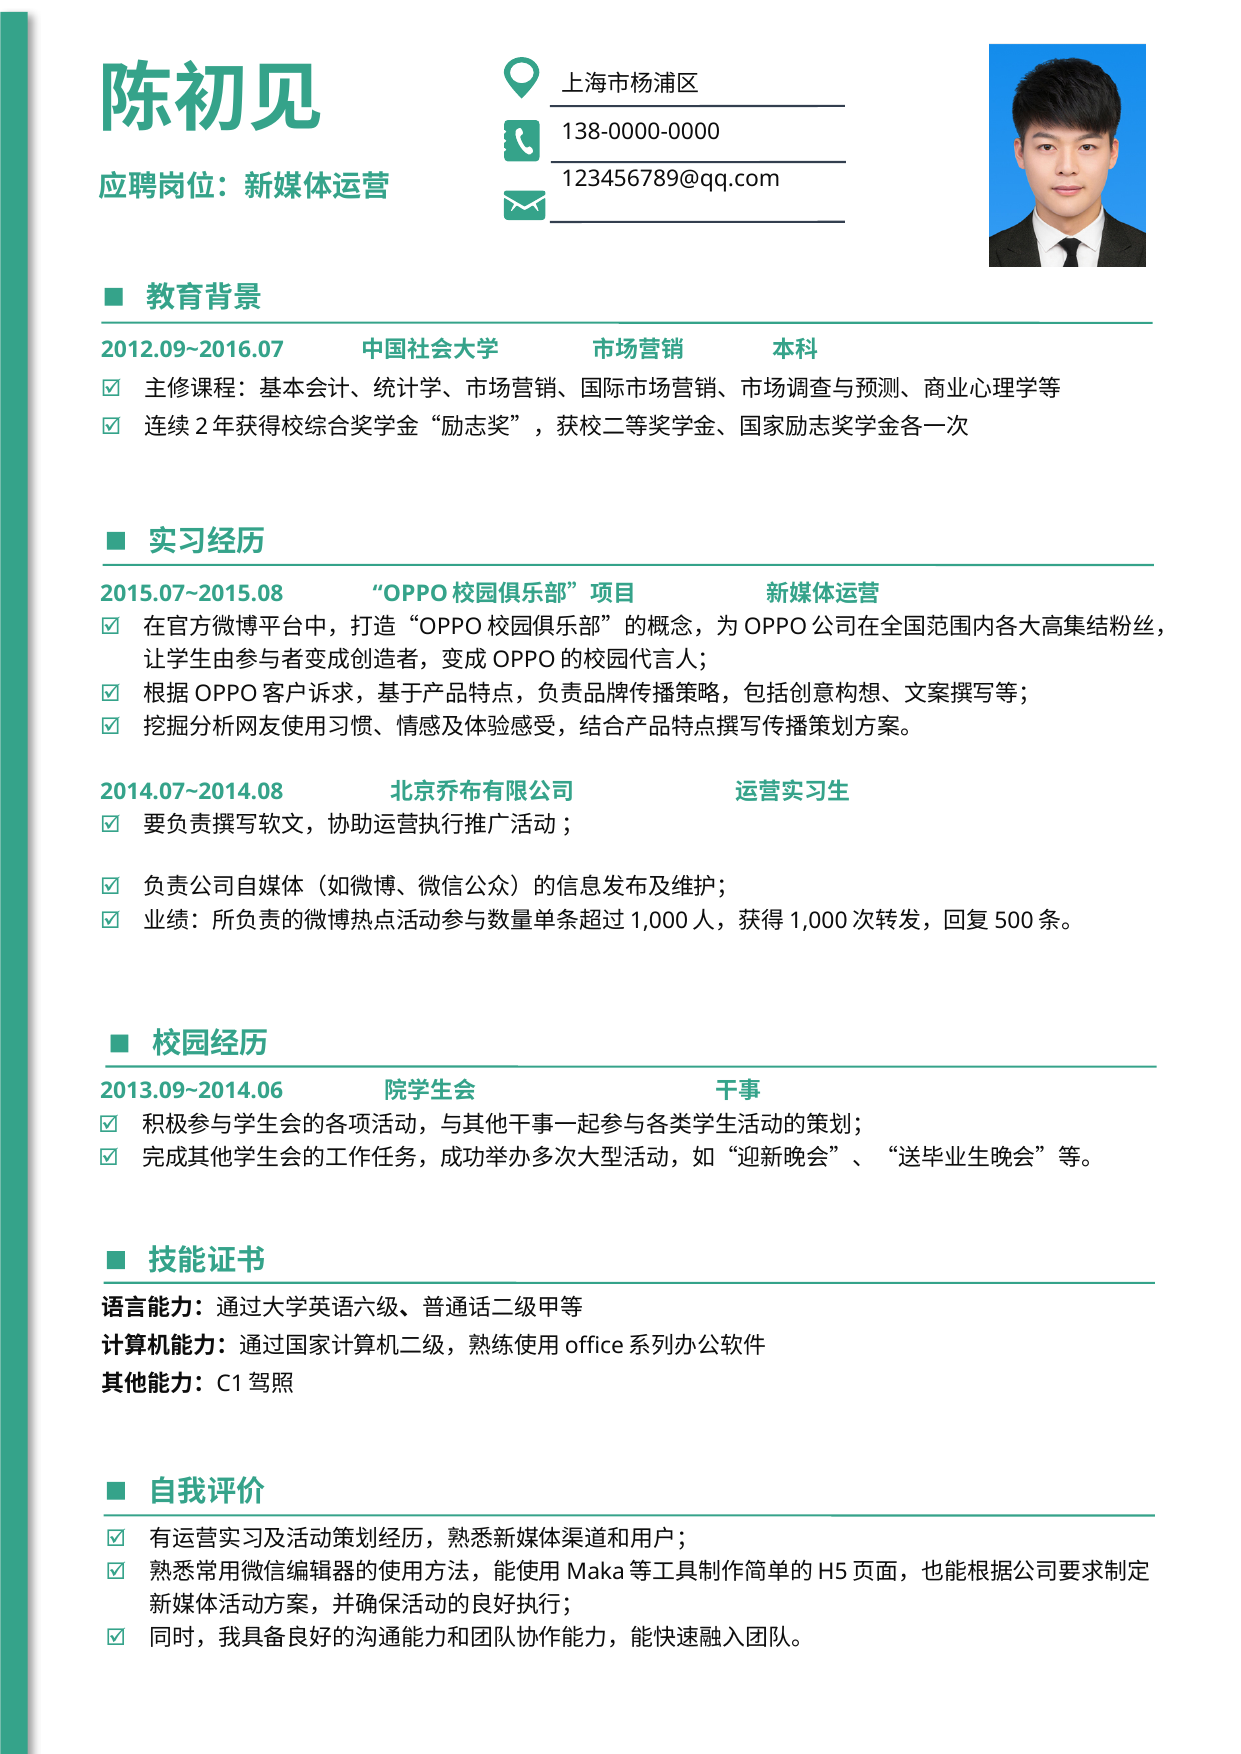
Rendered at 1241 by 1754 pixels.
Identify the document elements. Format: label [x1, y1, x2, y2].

picture [989, 43, 1146, 267]
